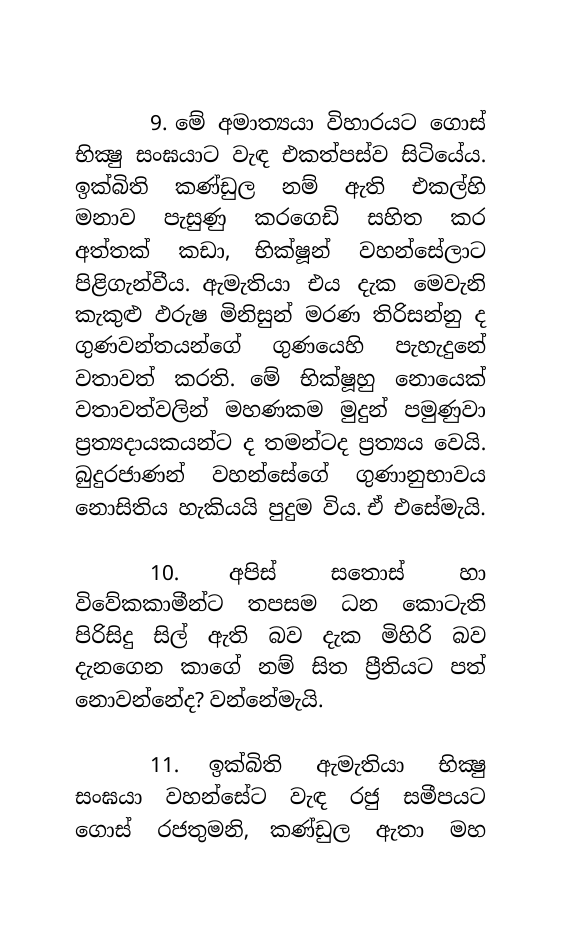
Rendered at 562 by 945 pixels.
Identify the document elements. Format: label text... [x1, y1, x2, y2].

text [75, 751, 486, 843]
text 10. අපිස් සතොස් හා විවේකකාමීන්ට තපසම ධන කොටැති පිරිසිදු සිල් ඇති බව දැක මිහිරි බව දැනගෙන කාගේ නම් සිත ප්‍රීතියට පත් නොවන්නේද? වන්නේමැයි. [75, 558, 486, 714]
text 9. මේ අමාත්‍යයා විහාරයට ගොස් භික්‍ෂු සංඝයාට වැඳ එකත්පස්ව සිටියේය. ඉක්බිති කණ්ඩුල නම් ඇති එකල්හි මනාව පැසුණු කරගෙඩි සහිත කර අත්තක් කඩා, භික්ෂූන් වහන්සේලාට පිළිගැන්වීය. ඇමැතියා එය දැක මෙවැනි කැකුළු ඵරුෂ මිනිසුන් මරණ තිරිසන්නු ද ගුණවන්තයන්ගේ ගුණයෙහි පැහැදුනේ වතාවත් කරති. මේ භික්ෂූහු නොයෙක් වතාවත්වලින් මහණකම මුදුන් පමුණුවා ප්‍ර‍ත්‍යදායකයන්ට ද තමන්ටද ප්‍ර‍ත්‍යය වෙයි. බුදුරජාණන් වහන්සේගේ ගුණානුභාවය නොසිතිය හැකියයි පුදුම විය. ඒ එසේමැයි. [75, 108, 486, 521]
